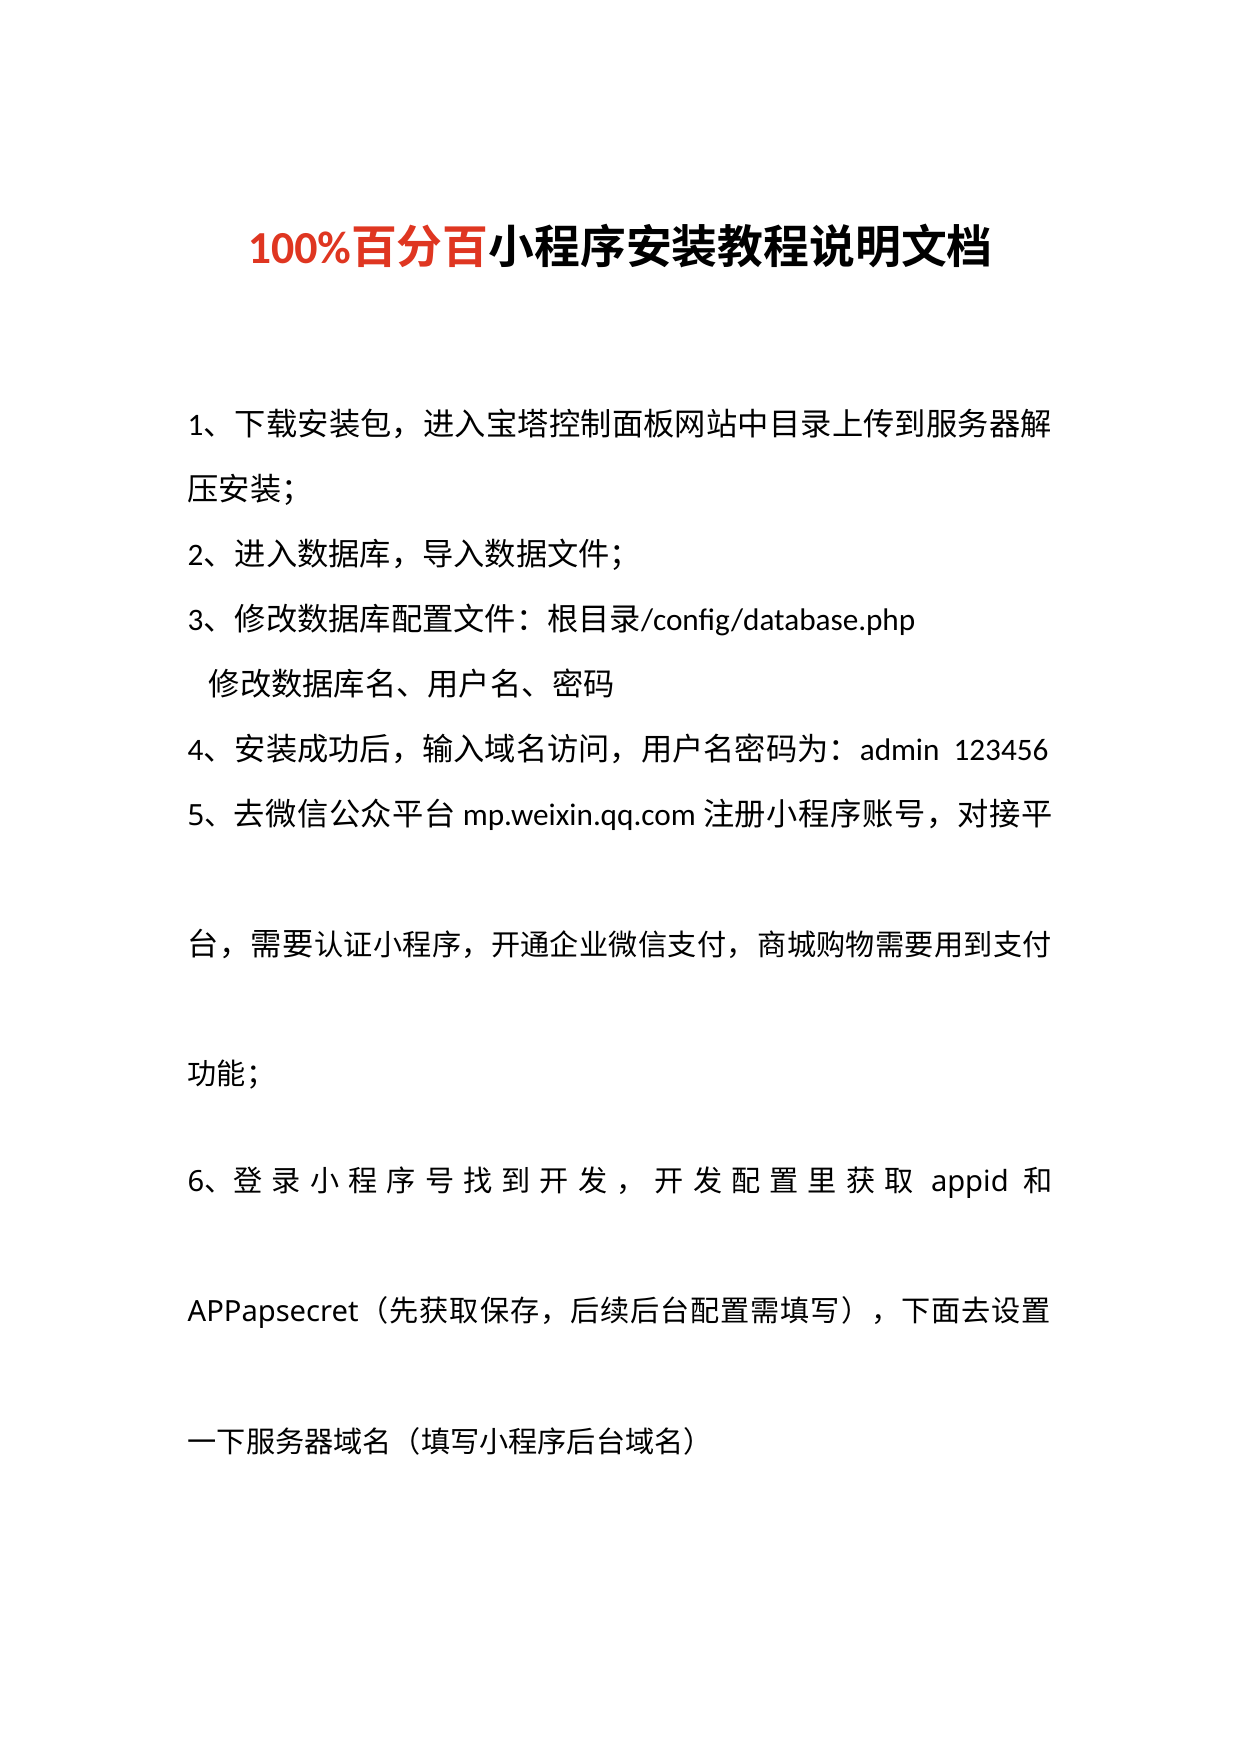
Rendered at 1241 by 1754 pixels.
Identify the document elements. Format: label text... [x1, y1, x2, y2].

list 进入数据库，导入数据文件； [187, 519, 1053, 584]
list 修改数据库名、用户名、密码 [187, 649, 1053, 714]
list 下载安装包，进入宝塔控制面板网站中目录上传到服务器解压安装； [187, 389, 1053, 519]
list 去微信公众平台mp.weixin.qq.com注册小程序账号，对接平台，需要认证小程序，开通企业微信支付，商城购物需要用到支付功能； [187, 779, 1053, 1104]
list 100%百分百小程序安装教程说明文档 [187, 194, 1053, 292]
list 安装成功后，输入域名访问，用户名密码为：admin 123456 [187, 714, 1053, 779]
list 修改数据库配置文件：根目录/config/database.php [187, 584, 1053, 649]
list 登录小程序号找到开发，开发配置里获取appid和APPapsecret（先获取保存，后续后台配置需填写），下面去设置一下服务器域名（填写小程序后台域名） [187, 1147, 1053, 1472]
